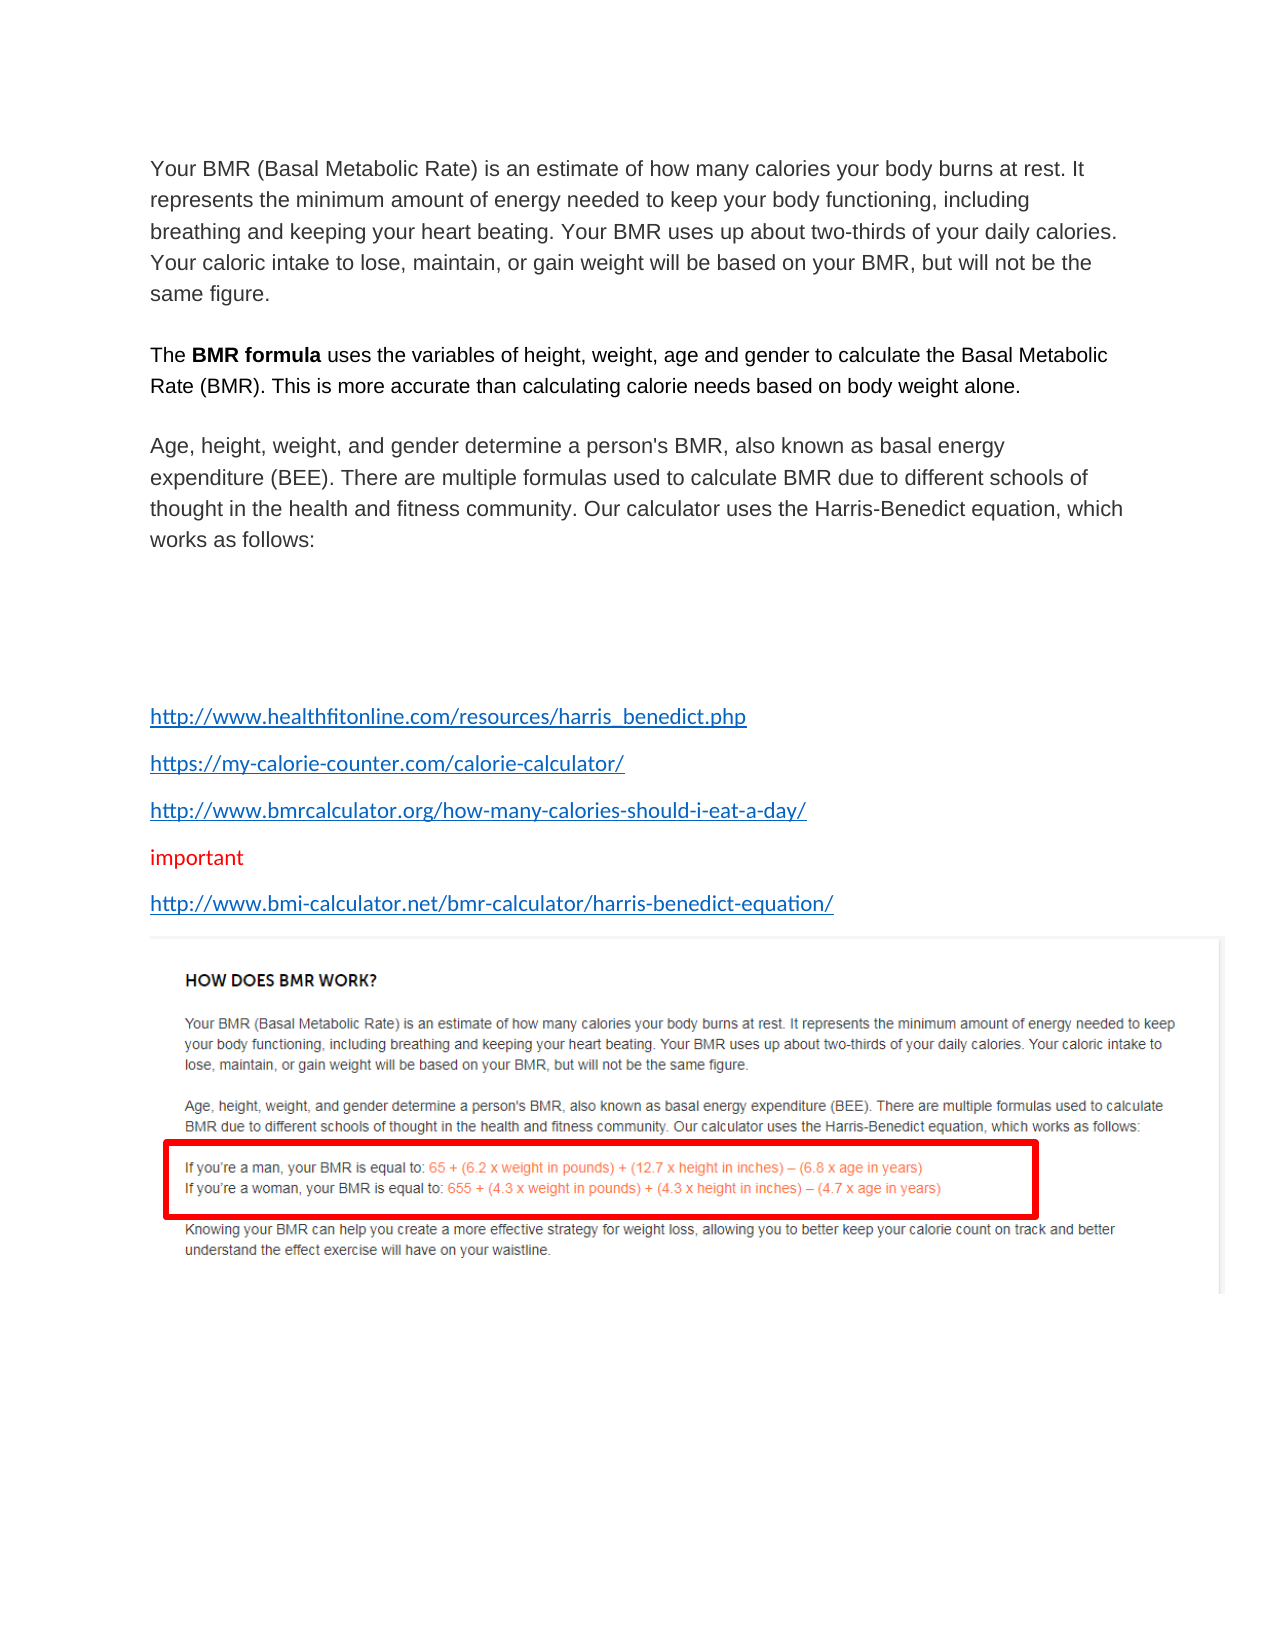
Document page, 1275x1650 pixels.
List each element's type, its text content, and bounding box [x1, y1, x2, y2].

text Age, height, weight, and gender determine a person's BMR, also known as basal energy expenditure (BEE). There are multiple formulas used to calculate BMR due to different schools of thought in the health and fitness community. Our calculator uses the Harris-Benedict equation, which works as follows: [150, 427, 1125, 552]
text http://www.bmi-calculator.net/bmr-calculator/harris-benedict-equation/ [150, 889, 1125, 918]
picture [150, 936, 1225, 1294]
text important [150, 843, 1125, 871]
text https://my-calorie-counter.com/calorie-calculator/ [150, 749, 1125, 777]
text Your BMR (Basal Metabolic Rate) is an estimate of how many calories your body burns at rest. It represents the minimum amount of energy needed to keep your body functioning, including breathing and keeping your heart beating. Your BMR uses up about two-thirds of your daily calories. Your caloric intake to lose, maintain, or gain weight will be based on your BMR, but will not be the same figure. [150, 150, 1125, 306]
text http://www.bmrcalculator.org/how-many-calories-should-i-eat-a-day/ [150, 796, 1125, 824]
text The BMR formula uses the variables of height, weight, age and gender to calculate the Basal Metabolic Rate (BMR). This is more accurate than calculating calorie needs based on body weight alone. [150, 335, 1125, 398]
text http://www.healthfitonline.com/resources/harris_benedict.php [150, 702, 1125, 730]
